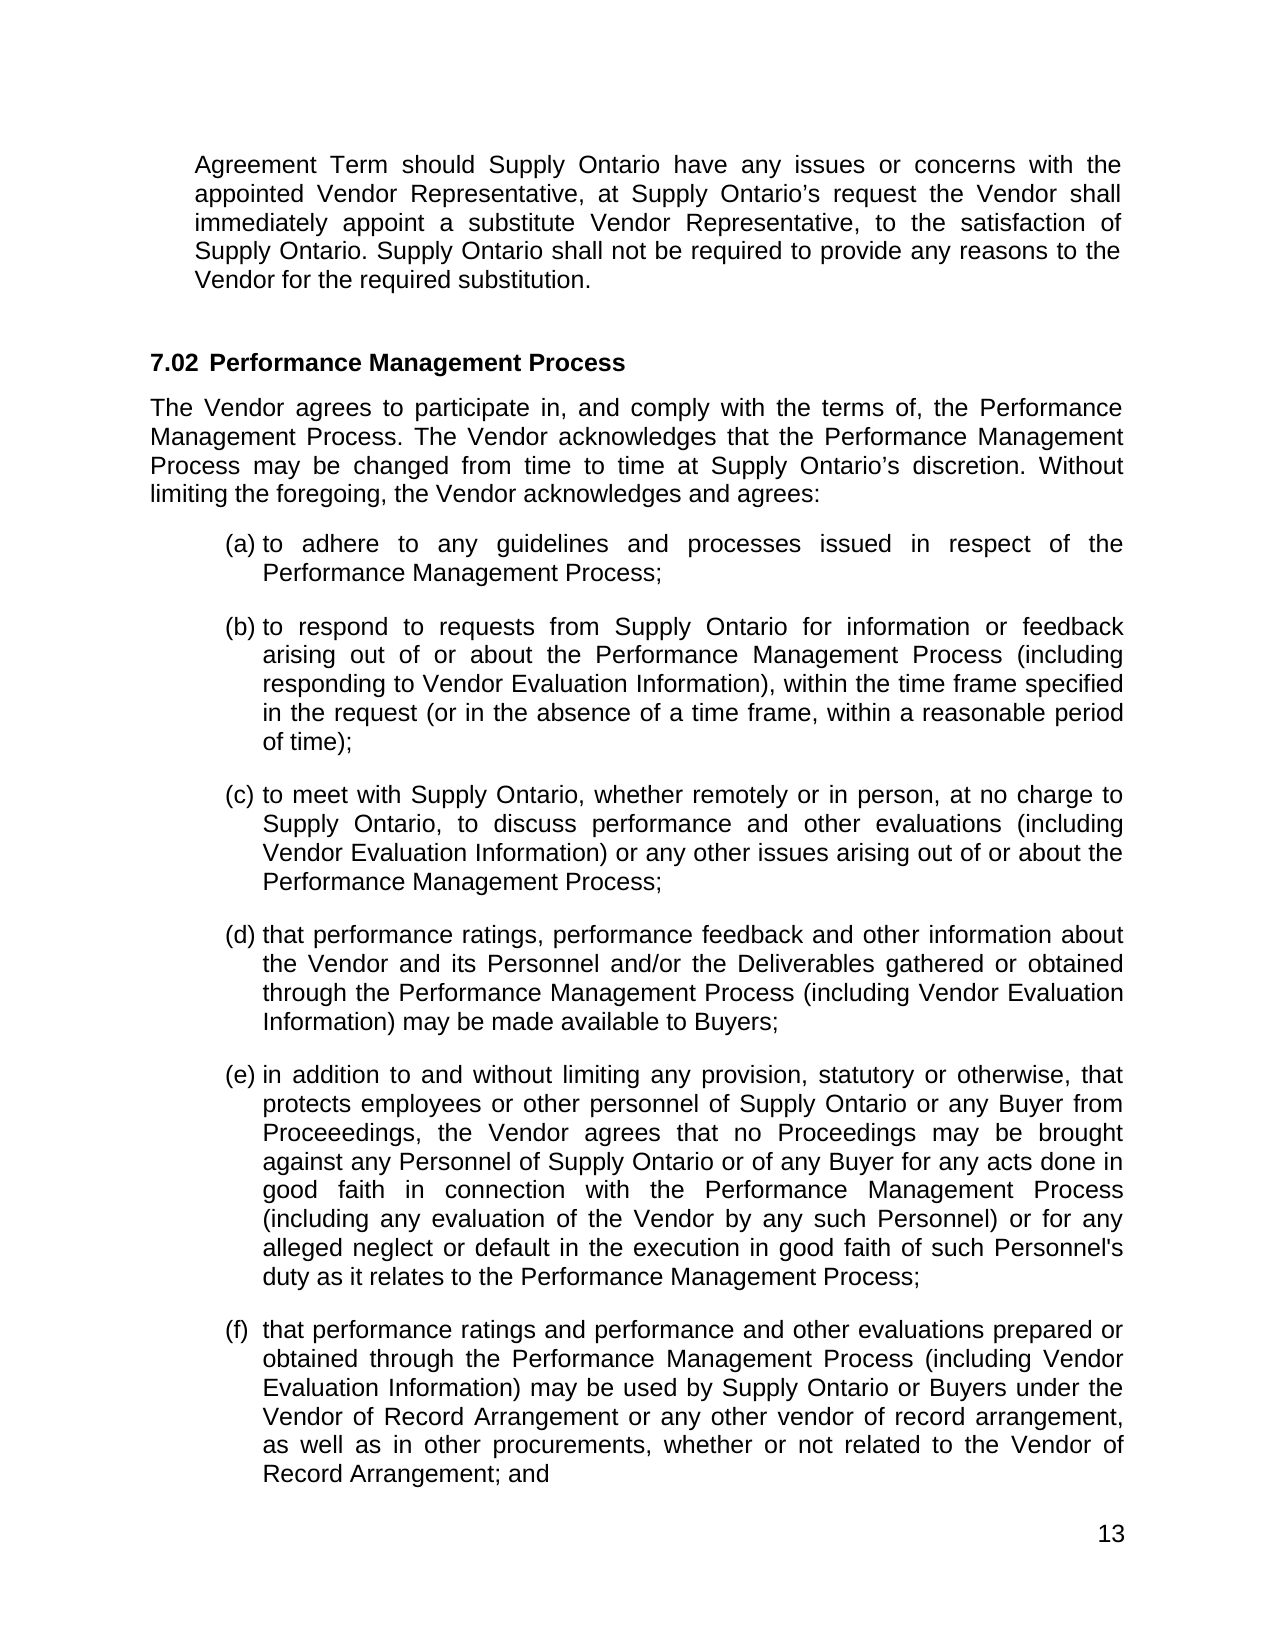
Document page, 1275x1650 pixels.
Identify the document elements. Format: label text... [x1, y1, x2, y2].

text The Vendor agrees to participate in, and comply with the terms of, the Performance Management Process. The Vendor acknowledges that the Performance Management Process may be changed from time to time at Supply Ontario’s discretion. Without limiting the foregoing, the Vendor acknowledges and agrees: [150, 393, 1125, 508]
list to respond to requests from Supply Ontario for information or feedback arising out of or about the Performance Management Process (including responding to Vendor Evaluation Information), within the time frame specified in the request (or in the absence of a time frame, within a reasonable period of time); [225, 611, 1125, 755]
list to meet with Supply Ontario, whether remotely or in person, at no charge to Supply Ontario, to discuss performance and other evaluations (including Vendor Evaluation Information) or any other issues arising out of or about the Performance Management Process; [225, 780, 1125, 895]
subtitle Performance Management Process [150, 348, 1125, 376]
list that performance ratings, performance feedback and other information about the Vendor and its Personnel and/or the Deliverables gathered or obtained through the Performance Management Process (including Vendor Evaluation Information) may be made available to Buyers; [225, 920, 1125, 1035]
list that performance ratings and performance and other evaluations prepared or obtained through the Performance Management Process (including Vendor Evaluation Information) may be used by Supply Ontario or Buyers under the Vendor of Record Arrangement or any other vendor of record arrangement, as well as in other procurements, whether or not related to the Vendor of Record Arrangement; and [225, 1315, 1125, 1488]
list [150, 150, 1123, 294]
list to adhere to any guidelines and processes issued in respect of the Performance Management Process; [225, 529, 1125, 586]
list in addition to and without limiting any provision, statutory or otherwise, that protects employees or other personnel of Supply Ontario or any Buyer from Proceeedings, the Vendor agrees that no Proceedings may be brought against any Personnel of Supply Ontario or of any Buyer for any acts done in good faith in connection with the Performance Management Process (including any evaluation of the Vendor by any such Personnel) or for any alleged neglect or default in the execution in good faith of such Personnel's duty as it relates to the Performance Management Process; [225, 1060, 1125, 1290]
